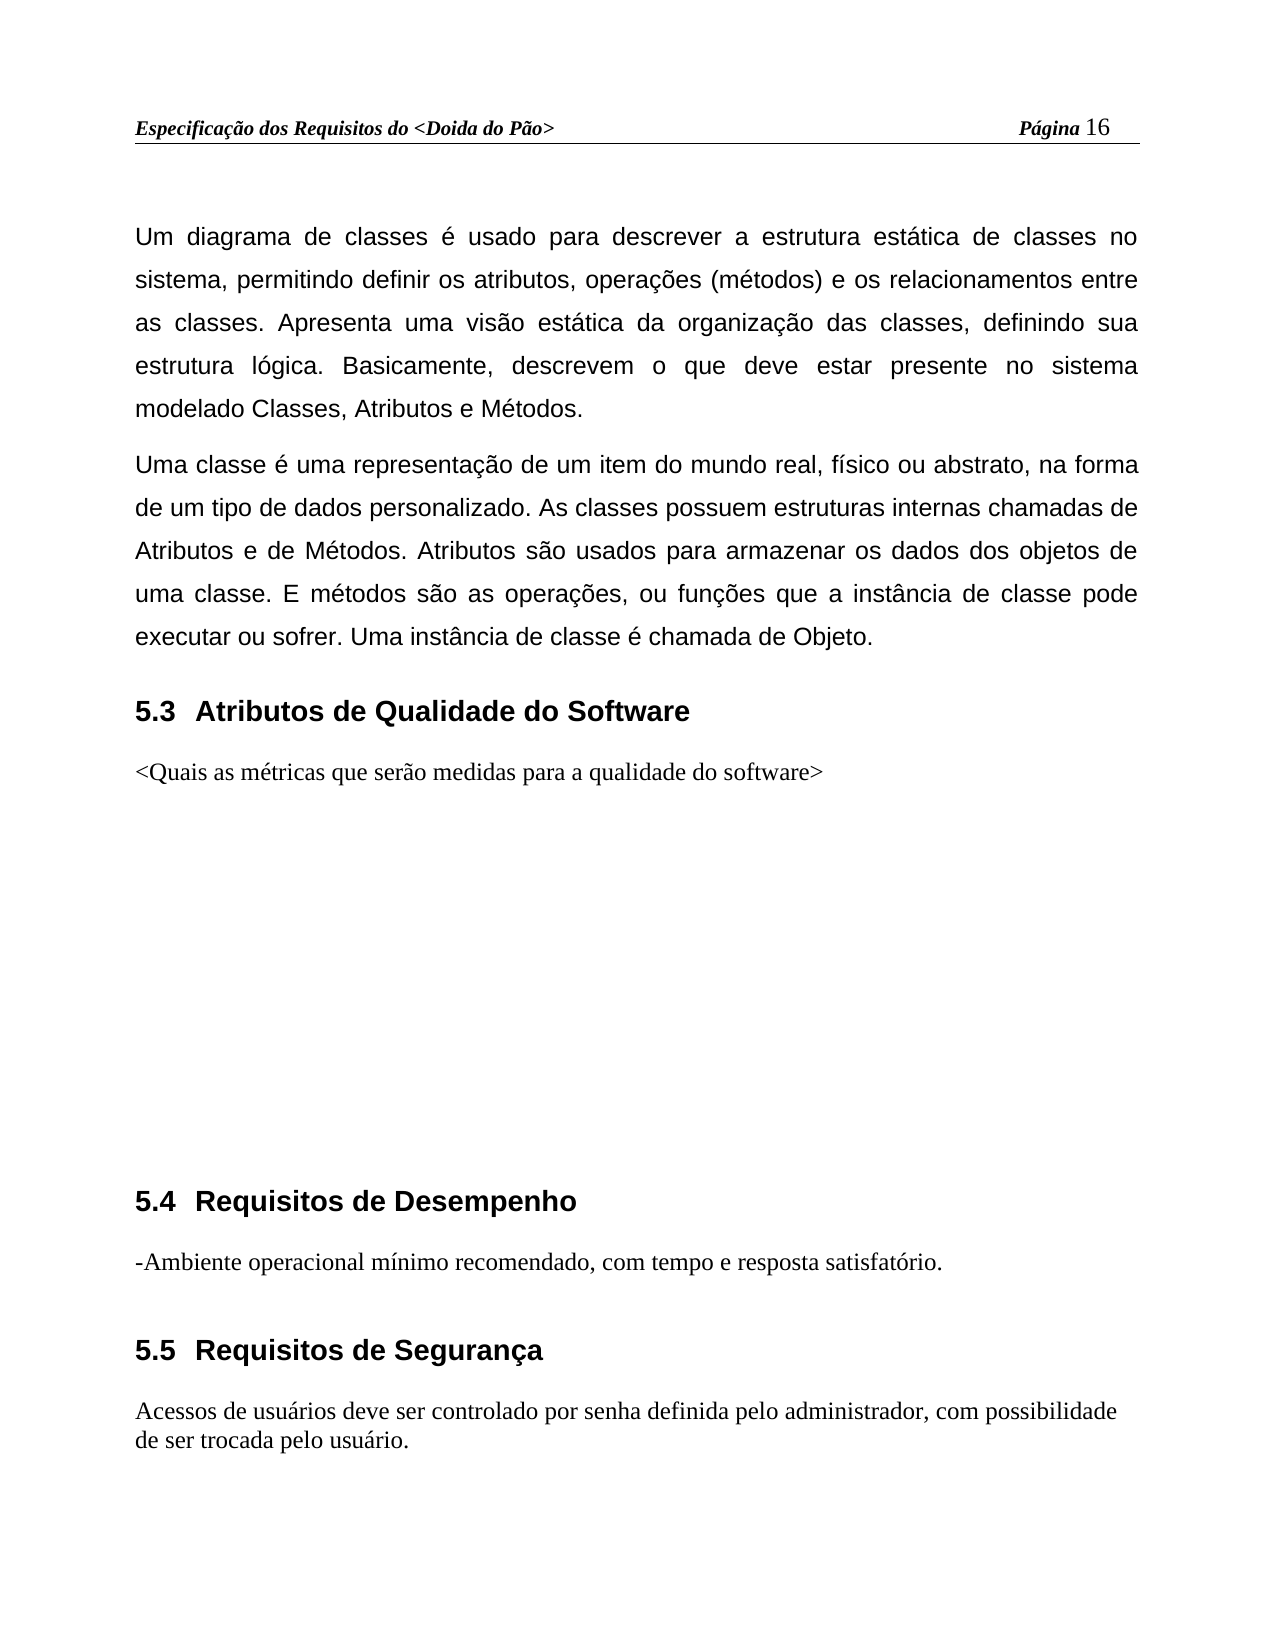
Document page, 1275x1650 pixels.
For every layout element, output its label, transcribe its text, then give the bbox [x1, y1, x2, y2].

list Requisitos de Segurança [135, 1333, 1140, 1367]
text <Quais as métricas que serão medidas para a qualidade do software> [135, 757, 1140, 786]
text Acessos de usuários deve ser controlado por senha definida pelo administrador, com possibilidade de ser trocada pelo usuário. [135, 1396, 1140, 1454]
text Uma classe é uma representação de um item do mundo real, físico ou abstrato, na forma de um tipo de dados personalizado. As classes possuem estruturas internas chamadas de Atributos e de Métodos. Atributos são usados para armazenar os dados dos objetos de uma classe. E métodos são as operações, ou funções que a instância de classe pode executar ou sofrer. Uma instância de classe é chamada de Objeto. [135, 450, 1140, 651]
list Requisitos de Desempenho [135, 1184, 1140, 1218]
text Um diagrama de classes é usado para descrever a estrutura estática de classes no sistema, permitindo definir os atributos, operações (métodos) e os relacionamentos entre as classes. Apresenta uma visão estática da organização das classes, definindo sua estrutura lógica. Basicamente, descrevem o que deve estar presente no sistema modelado Classes, Atributos e Métodos. [135, 222, 1140, 423]
text -Ambiente operacional mínimo recomendado, com tempo e resposta satisfatório. [135, 1247, 1140, 1276]
list Atributos de Qualidade do Software [135, 694, 1140, 728]
